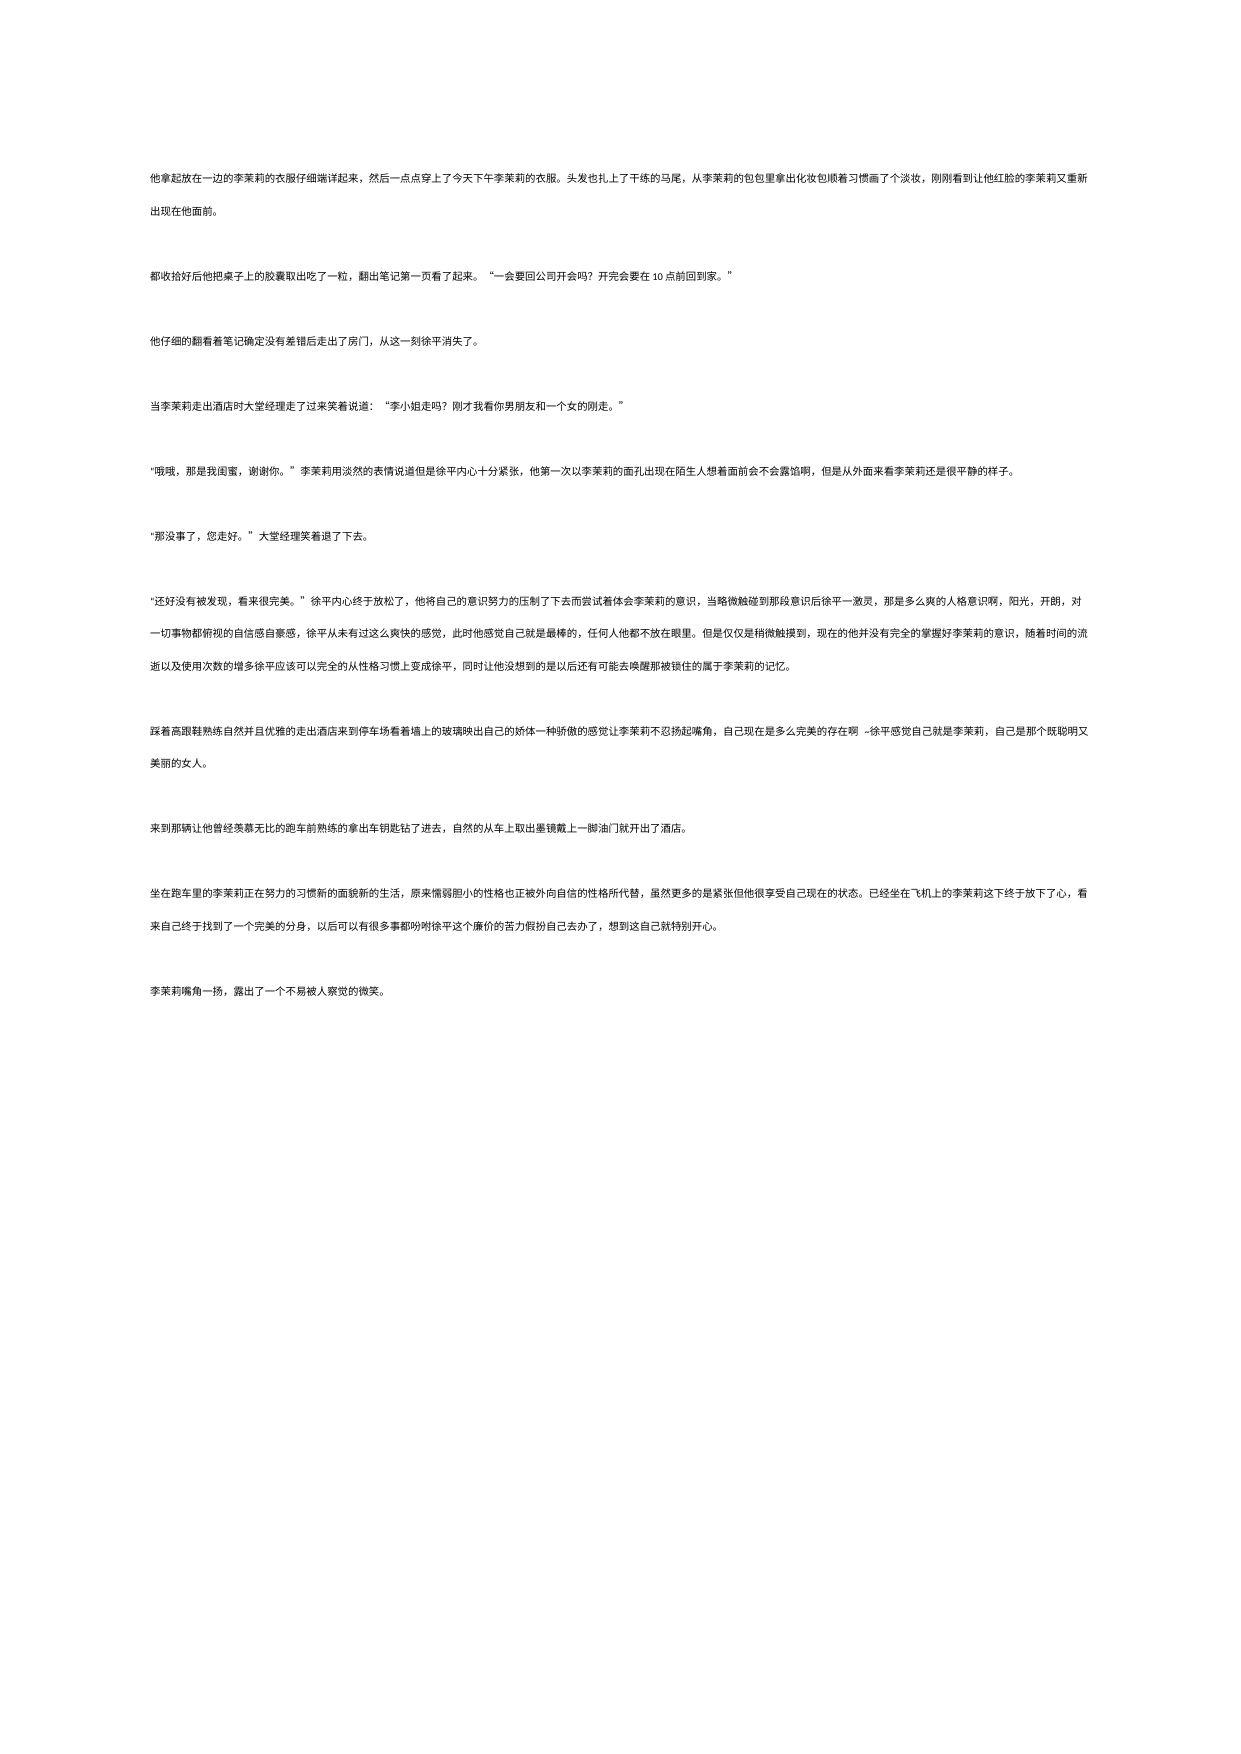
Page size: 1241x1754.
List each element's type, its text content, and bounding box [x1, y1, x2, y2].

text 他拿起放在一边的李茉莉的衣服仔细端详起来，然后一点点穿上了今天下午李茉莉的衣服。头发也扎上了干练的马尾，从李茉莉的包包里拿出化妆包顺着习惯画了个淡妆，刚刚看到让他红脸的李茉莉又重新出现在他面前。 [150, 162, 1090, 227]
text 坐在跑车里的李茉莉正在努力的习惯新的面貌新的生活，原来懦弱胆小的性格也正被外向自信的性格所代替，虽然更多的是紧张但他很享受自己现在的状态。已经坐在飞机上的李茉莉这下终于放下了心，看来自己终于找到了一个完美的分身，以后可以有很多事都吩咐徐平这个廉价的苦力假扮自己去办了，想到这自己就特别开心。 [150, 877, 1090, 942]
text 踩着高跟鞋熟练自然并且优雅的走出酒店来到停车场看着墙上的玻璃映出自己的娇体一种骄傲的感觉让李茉莉不忍扬起嘴角，自己现在是多么完美的存在啊~徐平感觉自己就是李茉莉，自己是那个既聪明又美丽的女人。 [150, 714, 1090, 779]
text 都收拾好后他把桌子上的胶囊取出吃了一粒，翻出笔记第一页看了起来。“一会要回公司开会吗？开完会要在10点前回到家。” [150, 259, 1090, 292]
text “那没事了，您走好。”大堂经理笑着退了下去。 [150, 519, 1090, 552]
text 当李茉莉走出酒店时大堂经理走了过来笑着说道：“李小姐走吗？刚才我看你男朋友和一个女的刚走。” [150, 389, 1090, 422]
text “还好没有被发现，看来很完美。”徐平内心终于放松了，他将自己的意识努力的压制了下去而尝试着体会李茉莉的意识，当略微触碰到那段意识后徐平一激灵，那是多么爽的人格意识啊，阳光，开朗，对一切事物都俯视的自信感自豪感，徐平从未有过这么爽快的感觉，此时他感觉自己就是最棒的，任何人他都不放在眼里。但是仅仅是稍微触摸到，现在的他并没有完全的掌握好李茉莉的意识，随着时间的流逝以及使用次数的增多徐平应该可以完全的从性格习惯上变成徐平，同时让他没想到的是以后还有可能去唤醒那被锁住的属于李茉莉的记忆。 [150, 584, 1090, 682]
text “哦哦，那是我闺蜜，谢谢你。”李茉莉用淡然的表情说道但是徐平内心十分紧张，他第一次以李茉莉的面孔出现在陌生人想着面前会不会露馅啊，但是从外面来看李茉莉还是很平静的样子。 [150, 454, 1090, 487]
text 他仔细的翻看着笔记确定没有差错后走出了房门，从这一刻徐平消失了。 [150, 324, 1090, 357]
text 李茉莉嘴角一扬，露出了一个不易被人察觉的微笑。 [150, 974, 1090, 1007]
text 来到那辆让他曾经羡慕无比的跑车前熟练的拿出车钥匙钻了进去，自然的从车上取出墨镜戴上一脚油门就开出了酒店。 [150, 812, 1090, 844]
